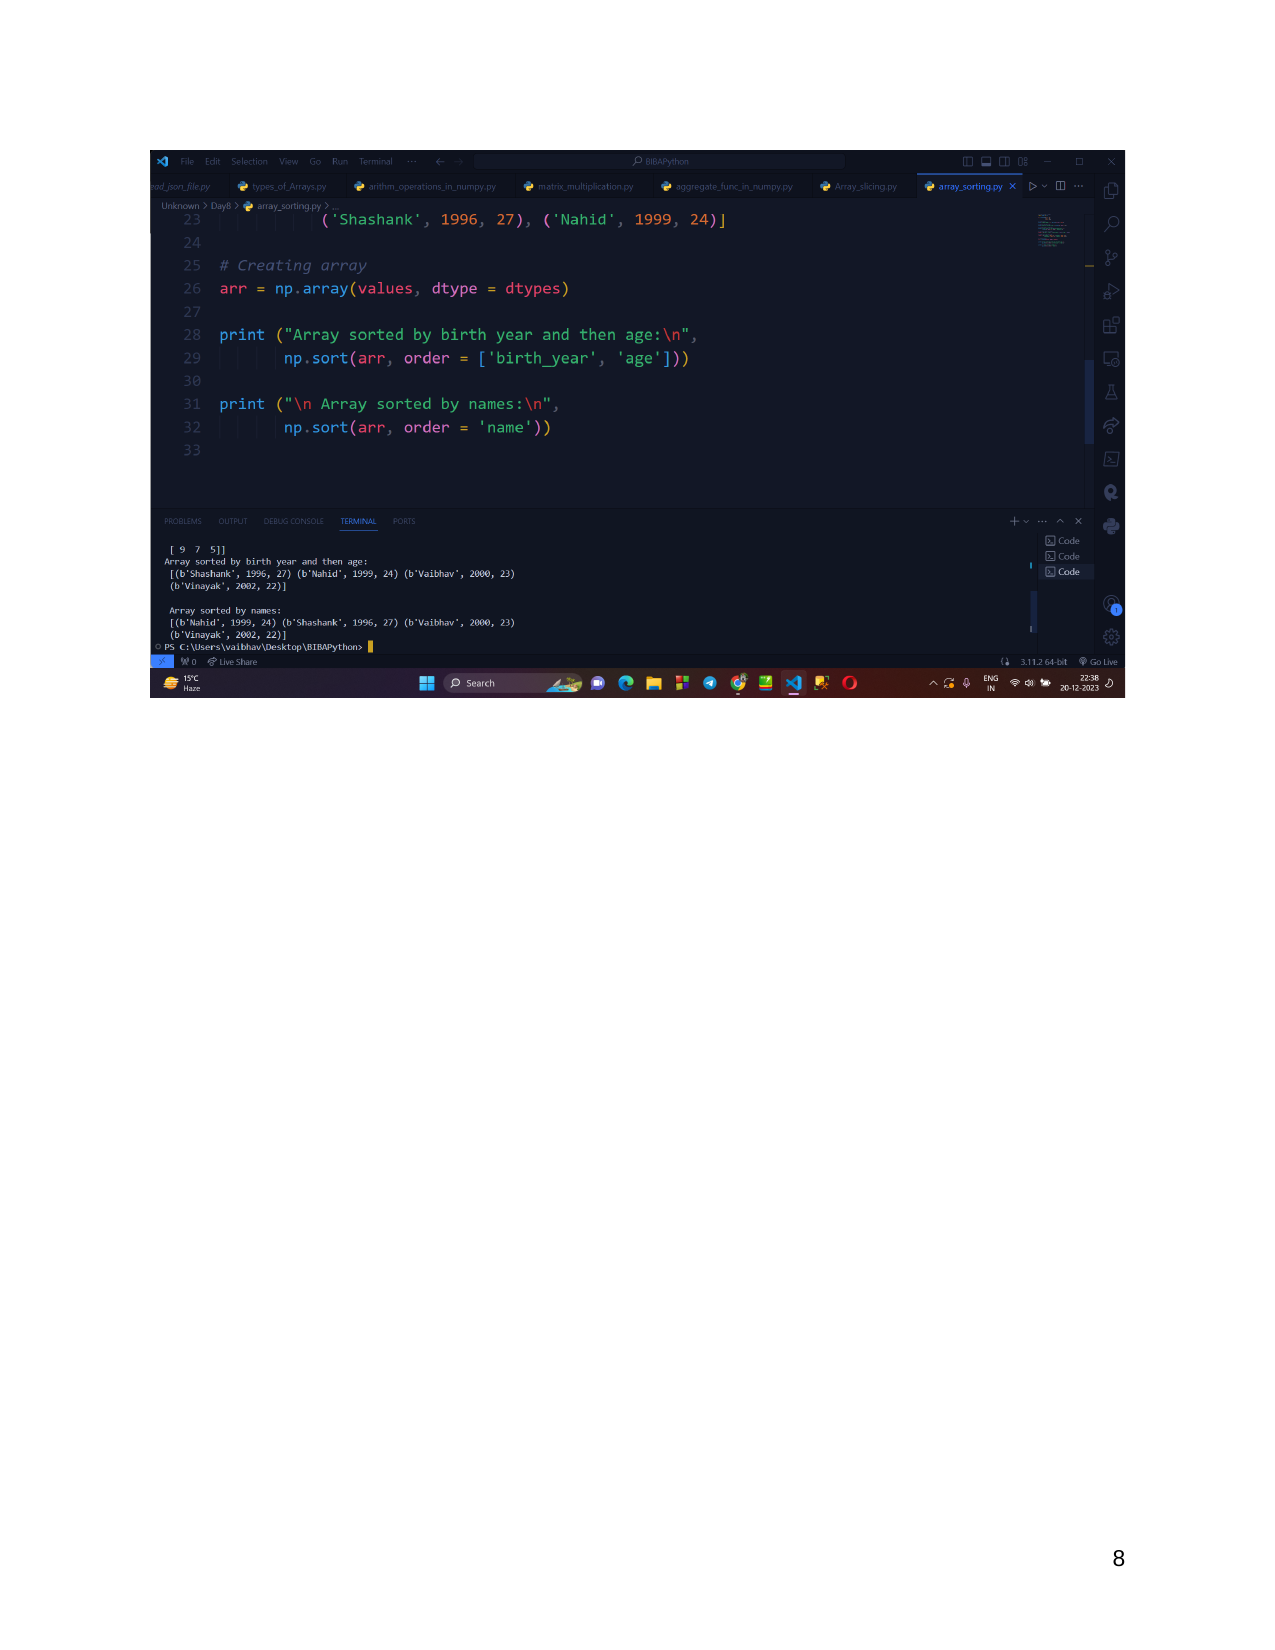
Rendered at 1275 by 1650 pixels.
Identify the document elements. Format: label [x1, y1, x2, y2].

picture [150, 150, 1125, 698]
